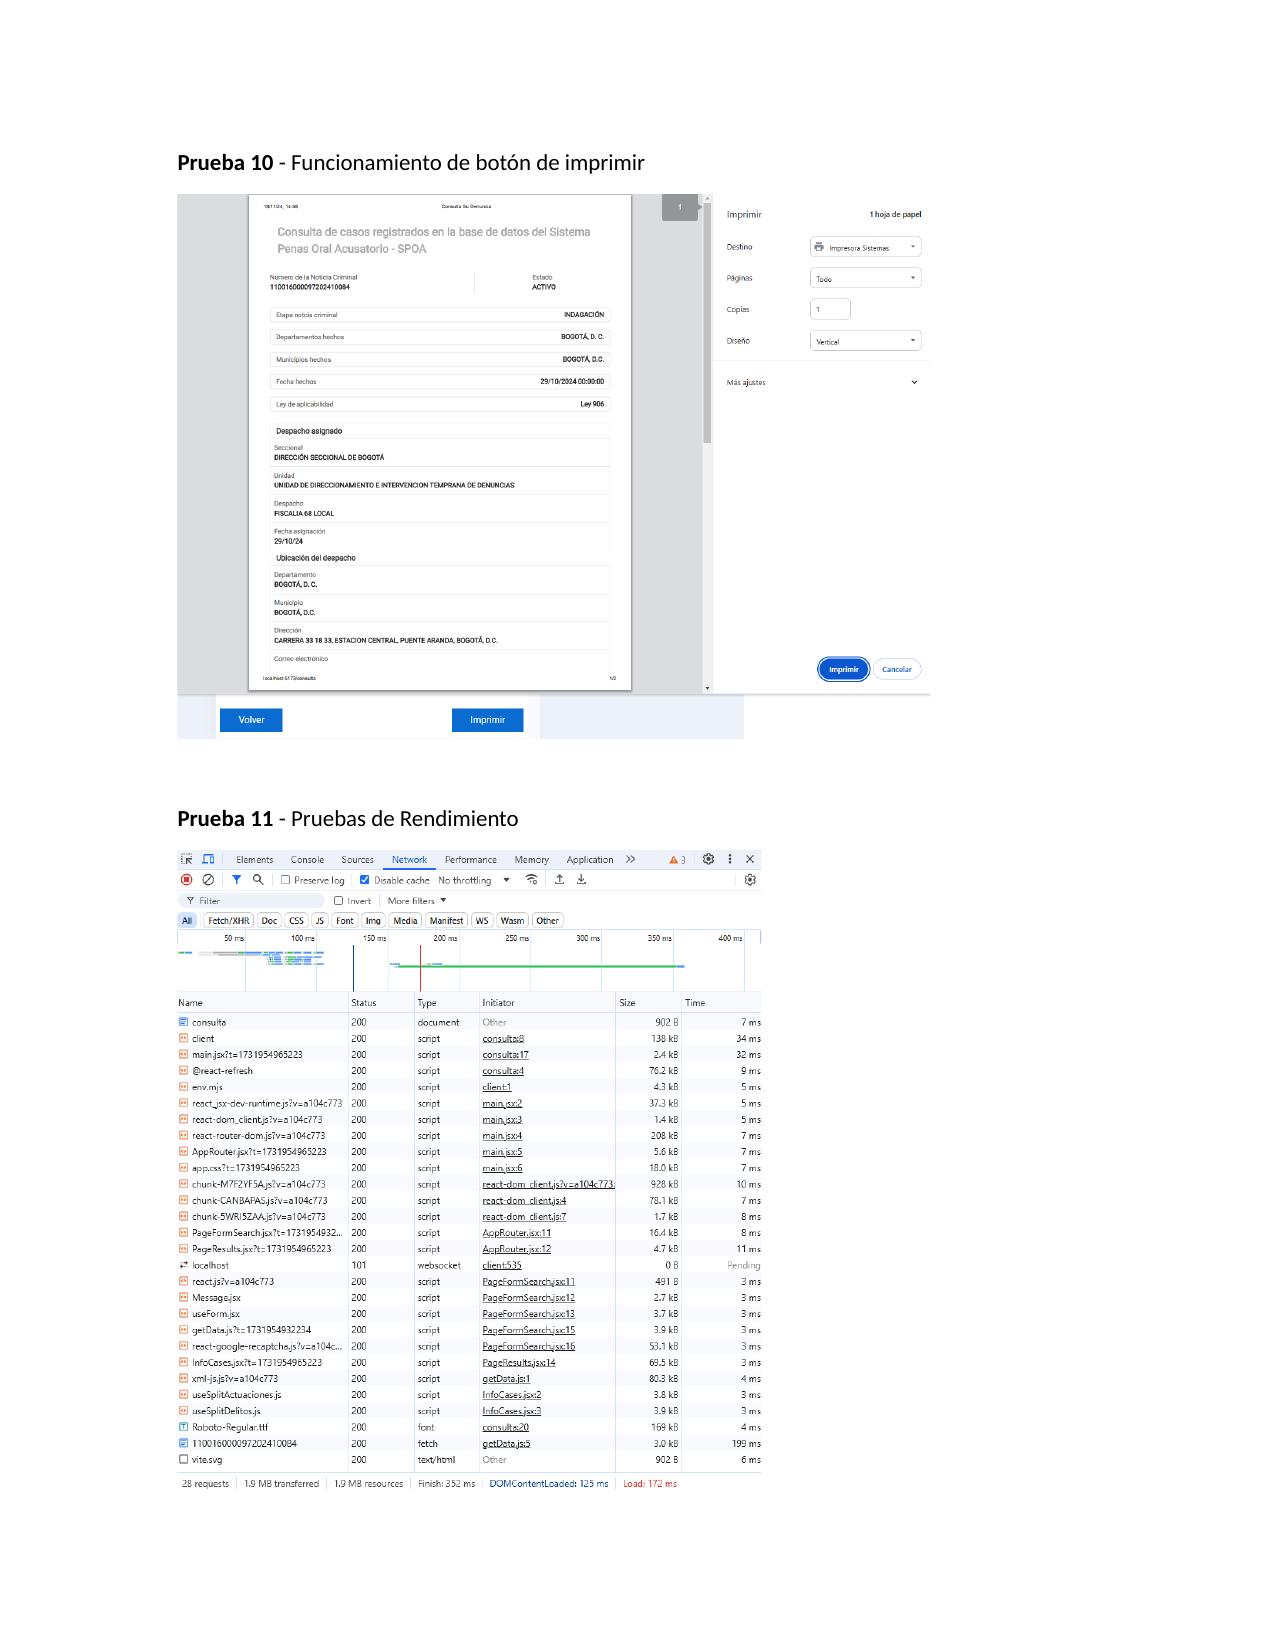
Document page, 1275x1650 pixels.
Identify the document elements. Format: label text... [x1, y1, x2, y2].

picture [177, 850, 762, 1491]
text Prueba 11 - Pruebas de Rendimiento [177, 804, 1098, 832]
text Prueba 10 - Funcionamiento de botón de imprimir [177, 148, 1098, 176]
picture [177, 194, 931, 739]
